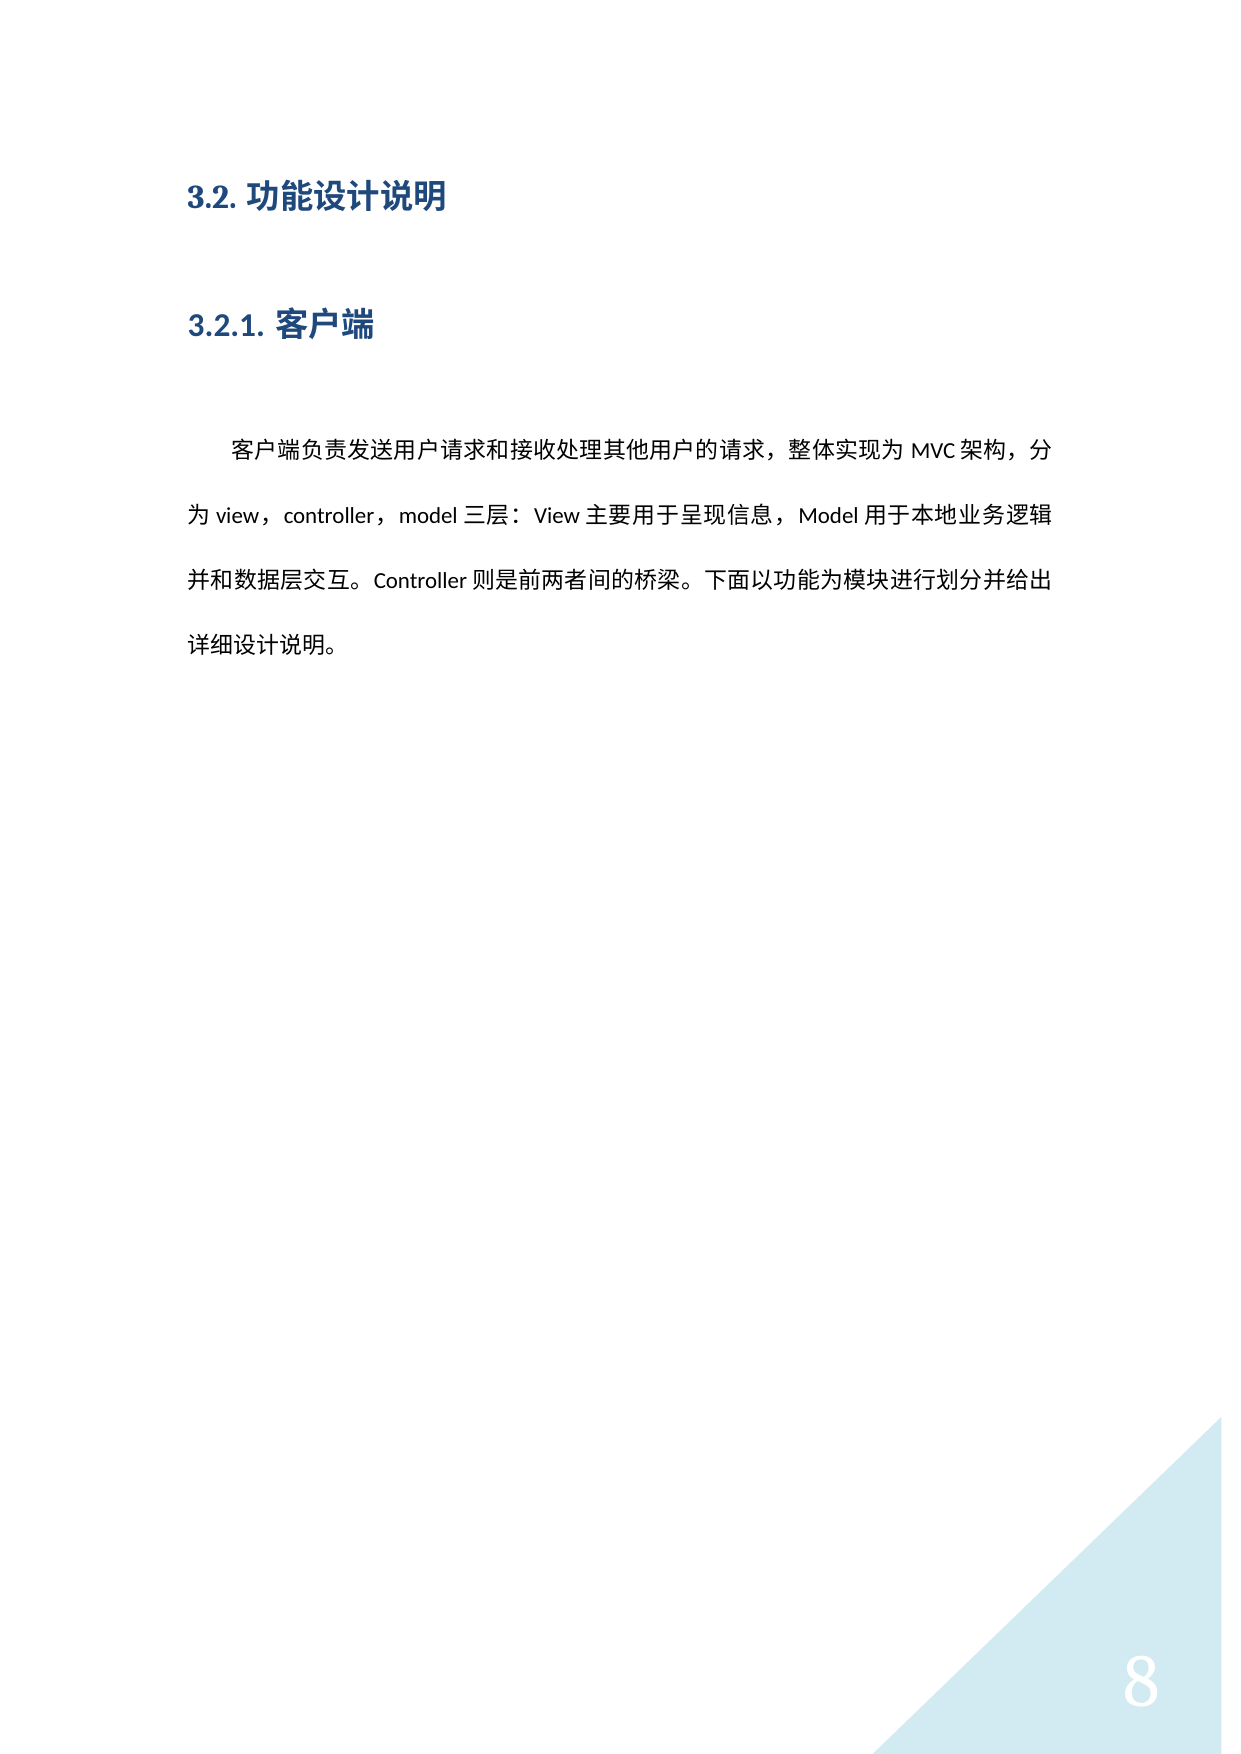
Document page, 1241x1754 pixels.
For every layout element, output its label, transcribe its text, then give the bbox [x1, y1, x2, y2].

subtitle 功能设计说明 [187, 162, 1053, 227]
subtitle 客户端 [187, 289, 1053, 354]
text 客户端负责发送用户请求和接收处理其他用户的请求，整体实现为MVC架构，分为view，controller，model三层：View主要用于呈现信息，Model用于本地业务逻辑并和数据层交互。Controller则是前两者间的桥梁。下面以功能为模块进行划分并给出详细设计说明。 [187, 416, 1053, 676]
